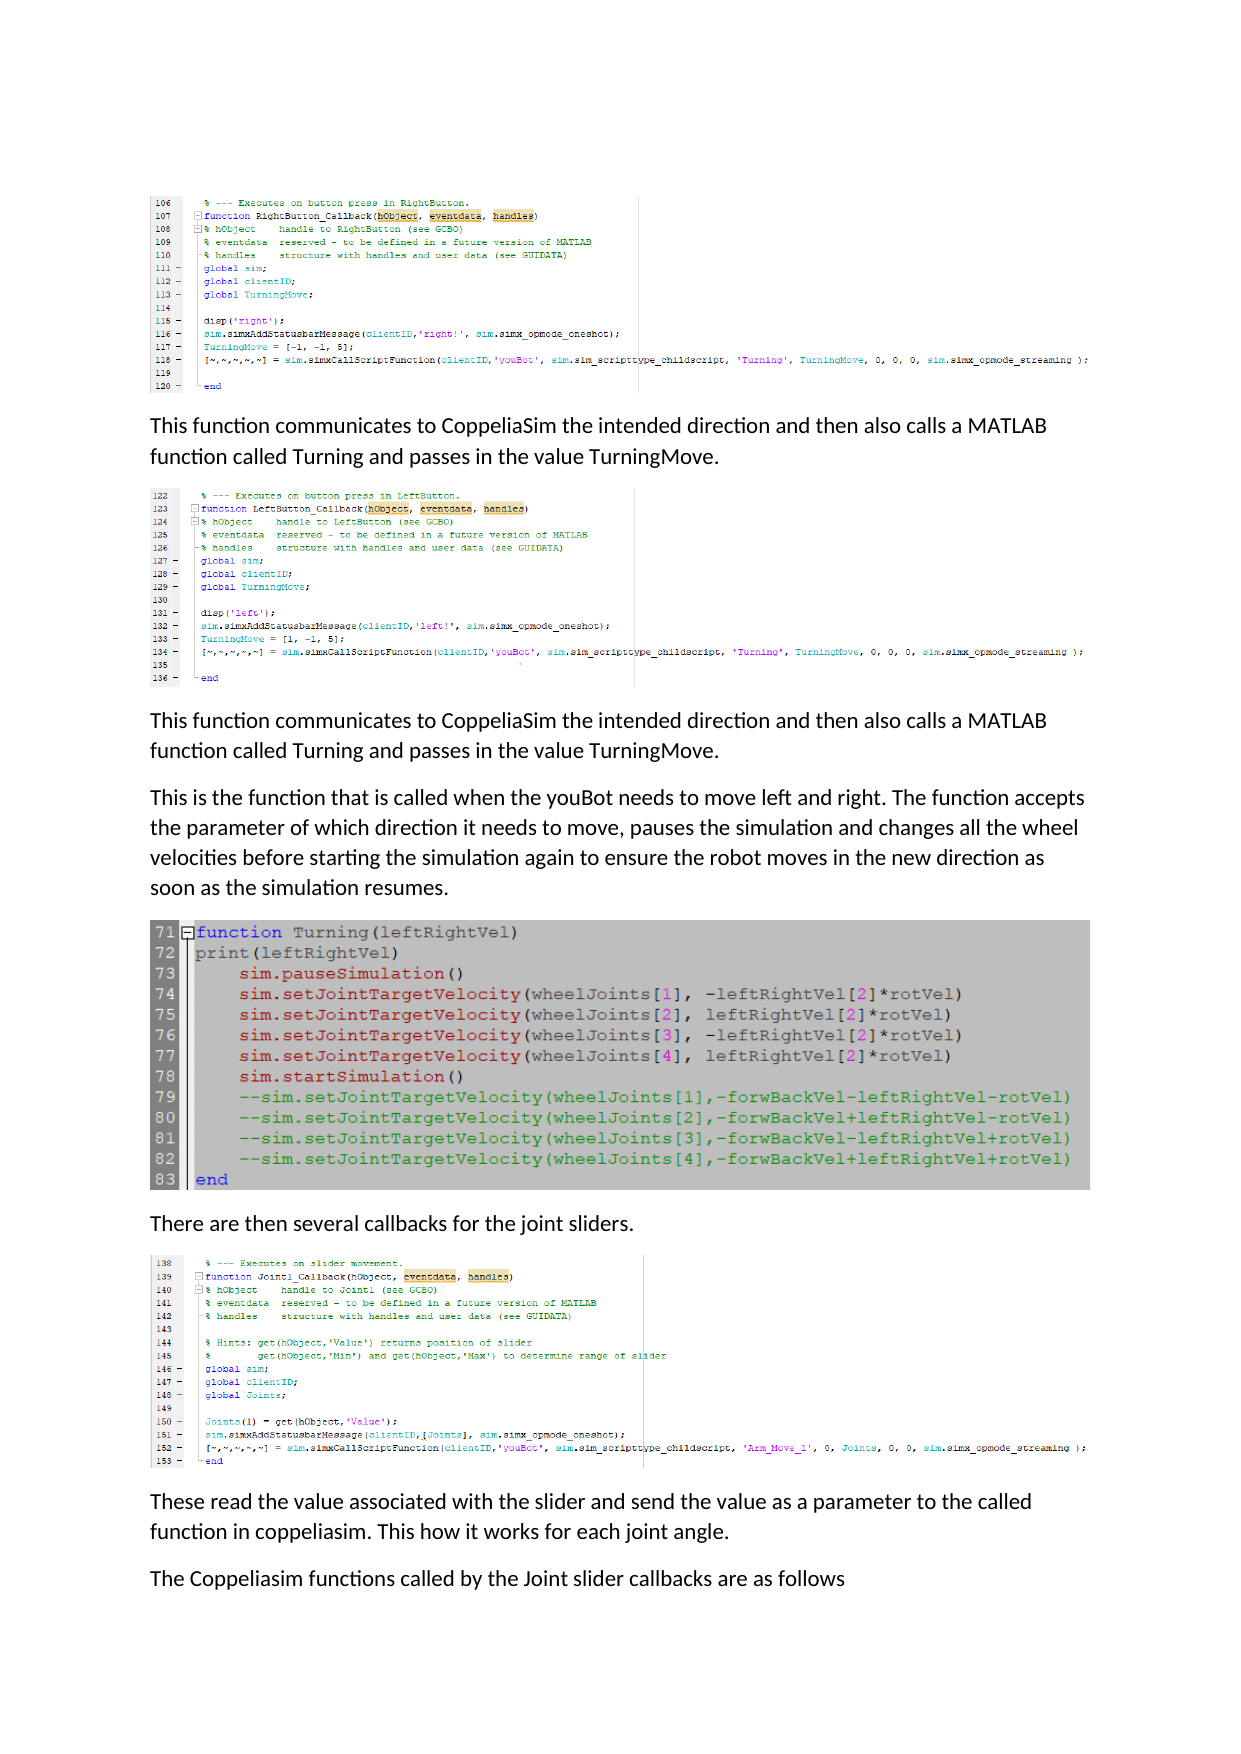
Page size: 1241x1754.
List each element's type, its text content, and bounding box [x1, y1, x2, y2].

text The Coppeliasim functions called by the Joint slider callbacks are as follows [150, 1564, 1090, 1592]
picture [150, 196, 1091, 393]
picture [150, 488, 1091, 687]
text There are then several callbacks for the joint sliders. [150, 1209, 1090, 1237]
picture [150, 920, 1091, 1190]
text This function communicates to CoppeliaSim the intended direction and then also calls a MATLAB function called Turning and passes in the value TurningMove. [150, 706, 1090, 764]
text This function communicates to CoppeliaSim the intended direction and then also calls a MATLAB function called Turning and passes in the value TurningMove. [150, 412, 1090, 470]
picture [150, 1255, 1091, 1468]
text This is the function that is called when the youBot needs to move left and right. The function accepts the parameter of which direction it needs to move, pauses the simulation and changes all the wheel velocities before starting the simulation again to ensure the robot moves in the new direction as soon as the simulation resumes. [150, 783, 1090, 901]
text These read the value associated with the slider and send the value as a parameter to the called function in coppeliasim. This how it works for each joint angle. [150, 1487, 1090, 1545]
